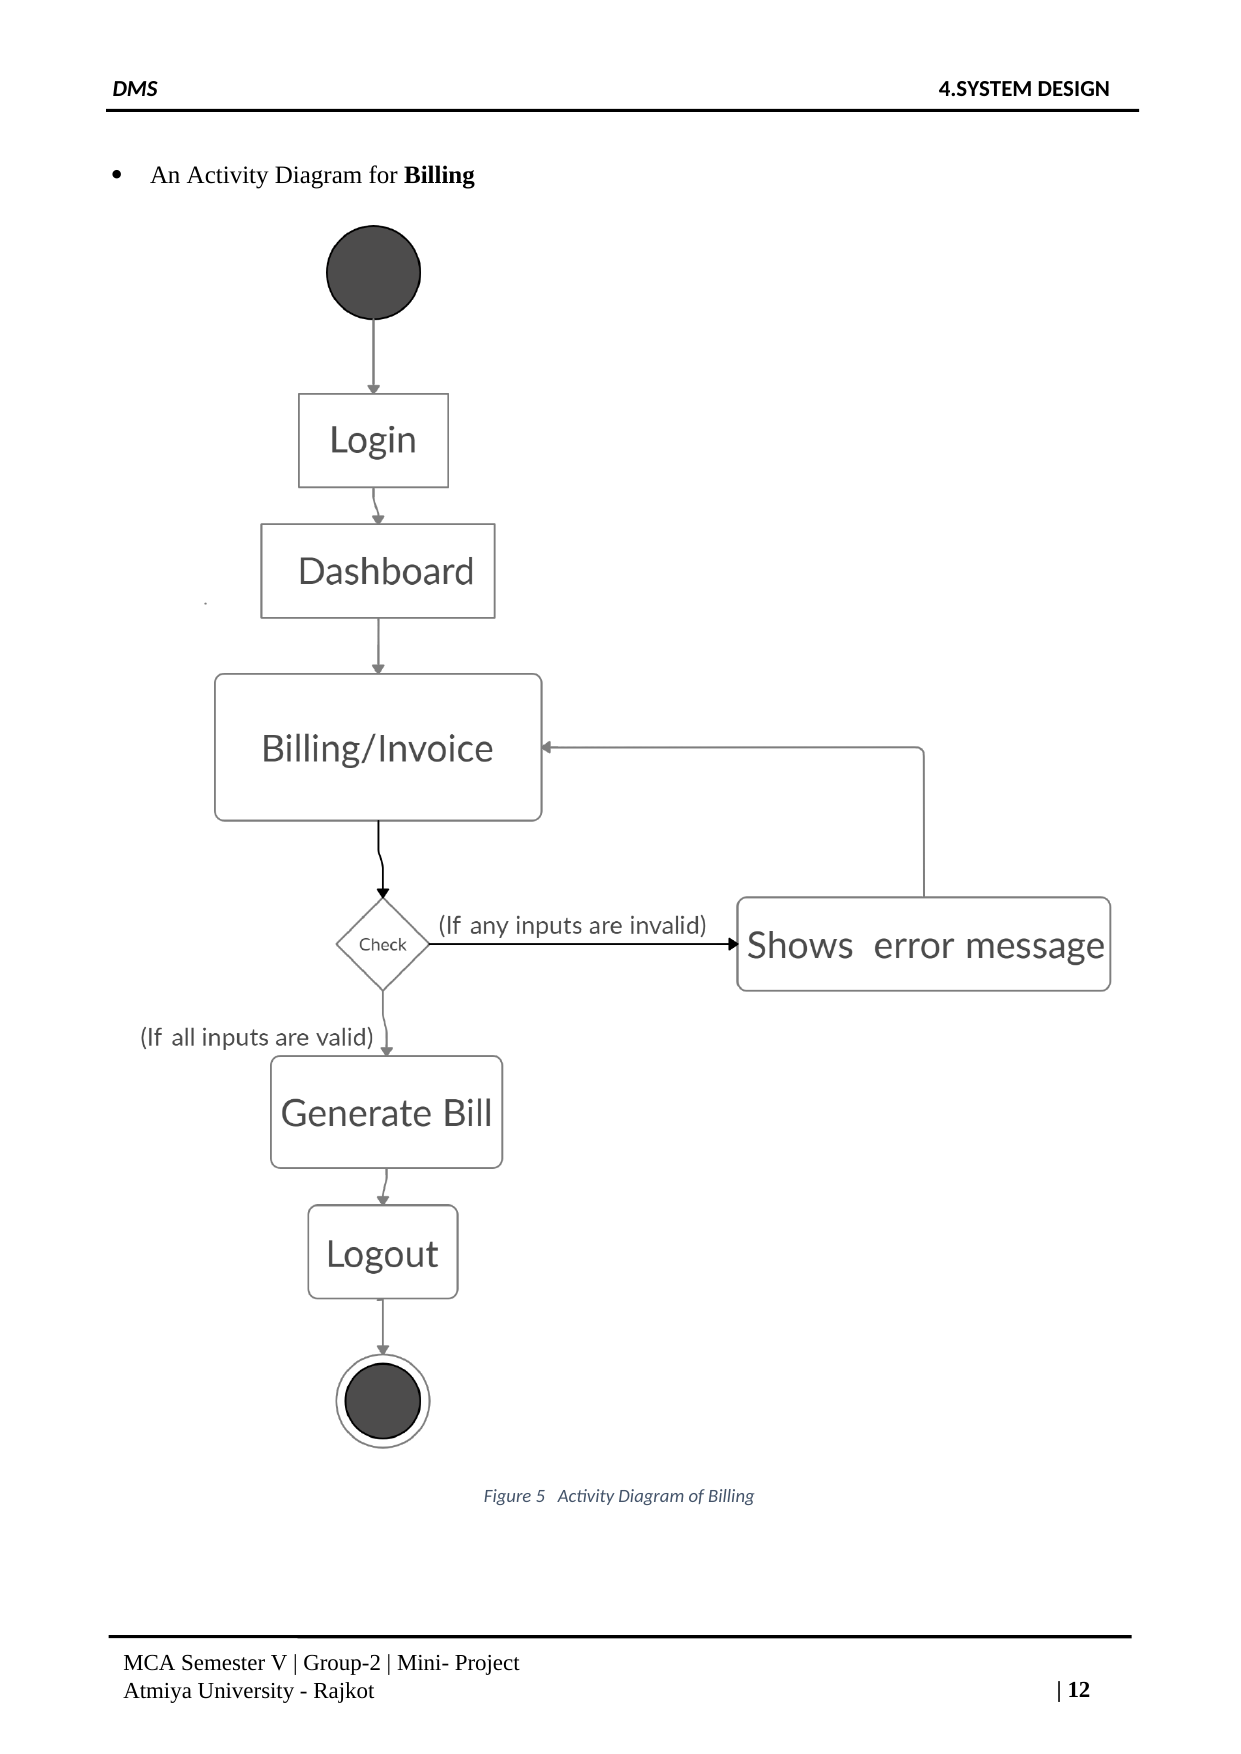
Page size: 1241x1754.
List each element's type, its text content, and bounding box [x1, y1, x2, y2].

picture [112, 207, 1128, 1466]
list An Activity Diagram for Billing [112, 160, 1128, 189]
